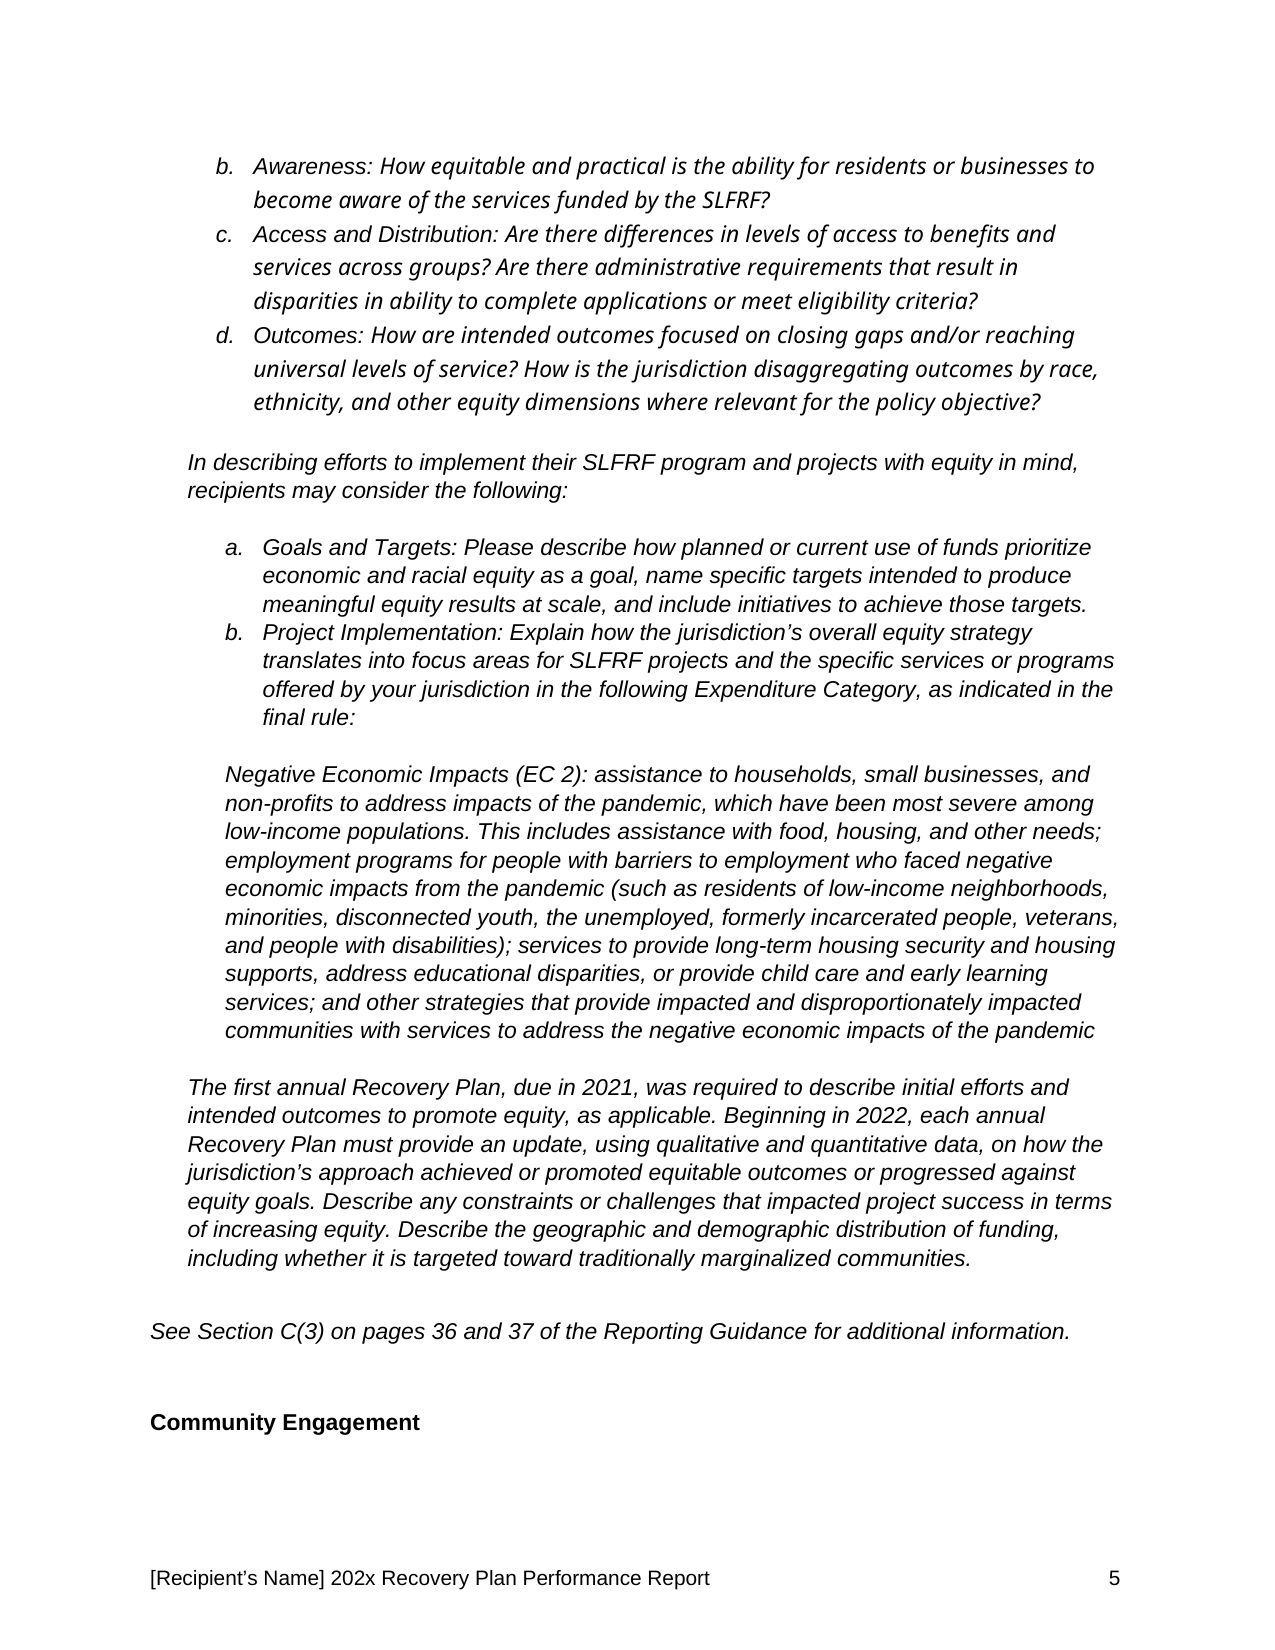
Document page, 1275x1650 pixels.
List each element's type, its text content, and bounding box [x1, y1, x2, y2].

list Awareness: How equitable and practical is the ability for residents or businesses to become aware of the services funded by the SLFRF? [216, 150, 1125, 215]
list Negative Economic Impacts (EC 2): assistance to households, small businesses, and non-profits to address impacts of the pandemic, which have been most severe among low-income populations. This includes assistance with food, housing, and other needs; employment programs for people with barriers to employment who faced negative economic impacts from the pandemic (such as residents of low-income neighborhoods, minorities, disconnected youth, the unemployed, formerly incarcerated people, veterans, and people with disabilities); services to provide long-term housing security and housing supports, address educational disparities, or provide child care and early learning services; and other strategies that provide impacted and disproportionately impacted communities with services to address the negative economic impacts of the pandemic [225, 761, 1125, 1043]
text See Section C(3) on pages 36 and 37 of the Reporting Guidance for additional information. [150, 1318, 1125, 1344]
list Project Implementation: Explain how the jurisdiction’s overall equity strategy translates into focus areas for SLFRF projects and the specific services or programs offered by your jurisdiction in the following Expenditure Category, as indicated in the final rule: [225, 619, 1125, 731]
list The first annual Recovery Plan, due in 2021, was required to describe initial efforts and intended outcomes to promote equity, as applicable. Beginning in 2022, each annual Recovery Plan must provide an update, using qualitative and quantitative data, on how the jurisdiction’s approach achieved or promoted equitable outcomes or progressed against equity goals. Describe any constraints or challenges that impacted project success in terms of increasing equity. Describe the geographic and demographic distribution of funding, including whether it is targeted toward traditionally marginalized communities. [187, 1074, 1125, 1271]
list Outcomes: How are intended outcomes focused on closing gaps and/or reaching universal levels of service? How is the jurisdiction disaggregating outcomes by race, ethnicity, and other equity dimensions where relevant for the policy objective? [216, 319, 1125, 417]
list Goals and Targets: Please describe how planned or current use of funds prioritize economic and racial equity as a goal, name specific targets intended to produce meaningful equity results at scale, and include initiatives to achieve those targets. [225, 534, 1125, 617]
text Community Engagement [150, 1408, 1125, 1435]
list In describing efforts to implement their SLFRF program and projects with equity in mind, recipients may consider the following: [187, 448, 1125, 503]
list Access and Distribution: Are there differences in levels of access to benefits and services across groups? Are there administrative requirements that result in disparities in ability to complete applications or meet eligibility criteria? [216, 217, 1125, 316]
